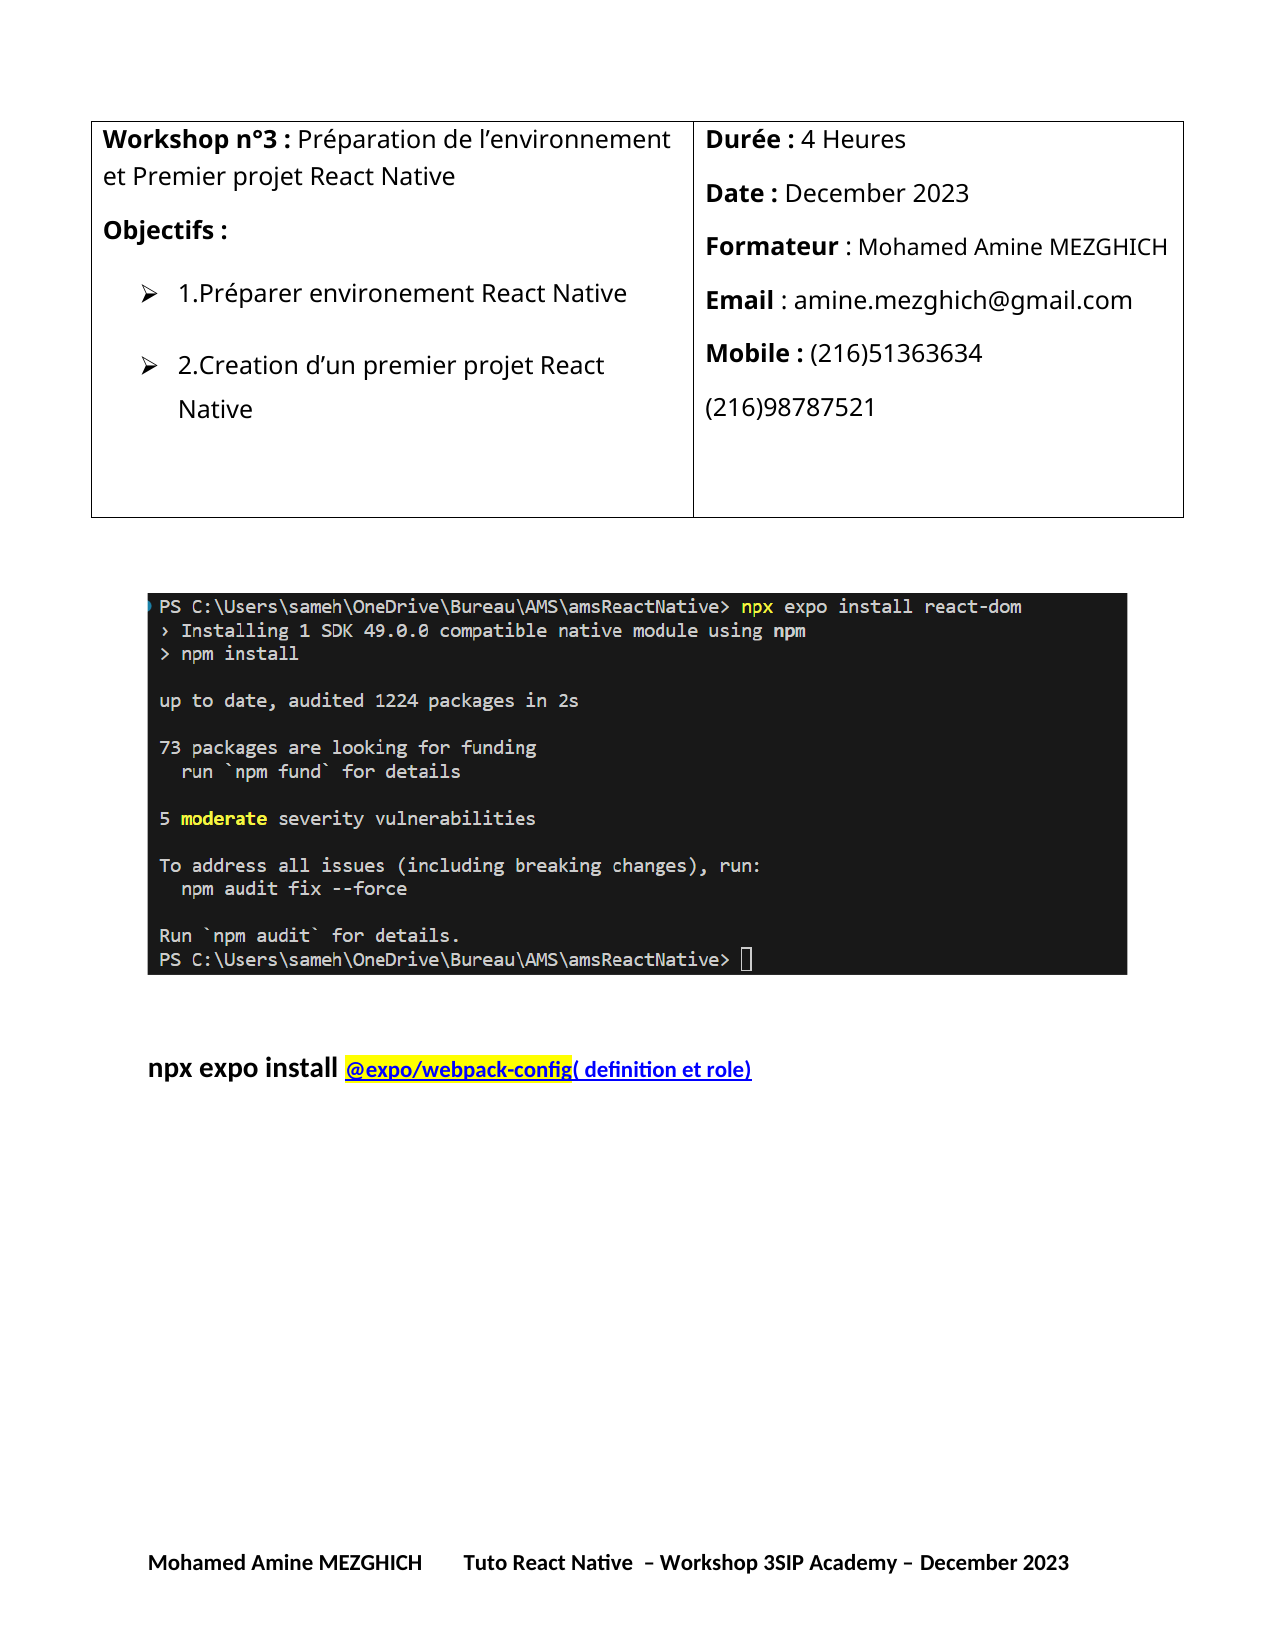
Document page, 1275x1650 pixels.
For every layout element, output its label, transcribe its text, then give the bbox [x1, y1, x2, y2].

picture [147, 593, 1128, 975]
text npx expo install @expo/webpack-config( definition et role) [148, 1049, 1127, 1084]
